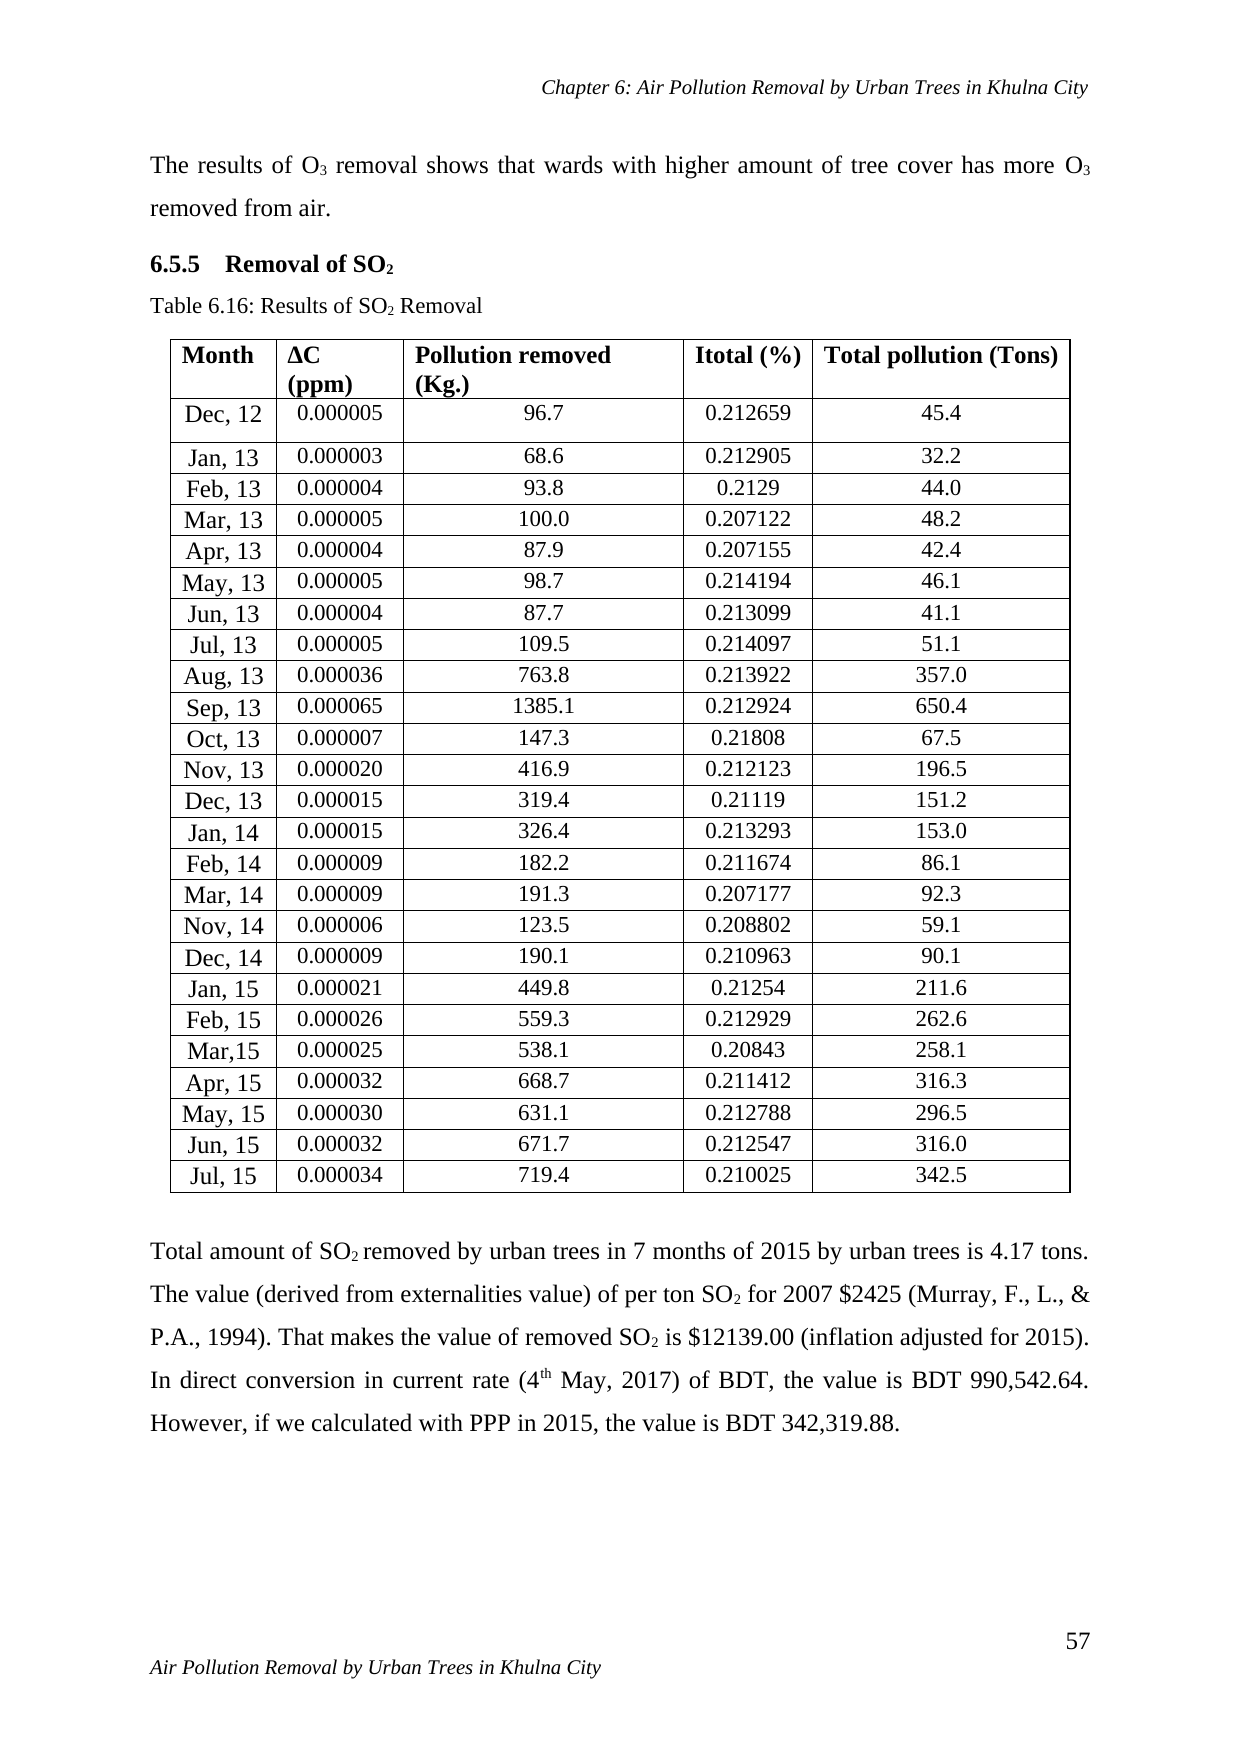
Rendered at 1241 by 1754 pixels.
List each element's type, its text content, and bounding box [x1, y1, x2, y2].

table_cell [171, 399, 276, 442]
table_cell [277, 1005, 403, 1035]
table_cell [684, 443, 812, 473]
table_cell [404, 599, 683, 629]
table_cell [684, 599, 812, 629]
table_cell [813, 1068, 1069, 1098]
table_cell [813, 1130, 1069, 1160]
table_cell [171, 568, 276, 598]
subtitle Removal of SO2 [150, 249, 1090, 277]
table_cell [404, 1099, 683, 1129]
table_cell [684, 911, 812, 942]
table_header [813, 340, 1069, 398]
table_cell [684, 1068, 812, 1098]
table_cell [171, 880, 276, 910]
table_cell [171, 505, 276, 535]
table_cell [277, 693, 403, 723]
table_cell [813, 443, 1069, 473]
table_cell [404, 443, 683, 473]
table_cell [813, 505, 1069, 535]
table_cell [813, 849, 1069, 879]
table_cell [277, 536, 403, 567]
text The results of O3 removal shows that wards with higher amount of tree cover has more O3 removed from air. [150, 150, 1090, 222]
text Total amount of SO2 removed by urban trees in 7 months of 2015 by urban trees is 4.17 tons. The value (derived from externalities value) of per ton SO2 for 2007 $2425. That makes the value of removed SO2 is $12139.00 (inflation adjusted for 2015). In direct conversion in current rate (4th May, 2017) of BDT, the value is BDT 990,542.64. However, if we calculated with PPP in 2015, the value is BDT 342,319.88. [150, 1236, 1090, 1437]
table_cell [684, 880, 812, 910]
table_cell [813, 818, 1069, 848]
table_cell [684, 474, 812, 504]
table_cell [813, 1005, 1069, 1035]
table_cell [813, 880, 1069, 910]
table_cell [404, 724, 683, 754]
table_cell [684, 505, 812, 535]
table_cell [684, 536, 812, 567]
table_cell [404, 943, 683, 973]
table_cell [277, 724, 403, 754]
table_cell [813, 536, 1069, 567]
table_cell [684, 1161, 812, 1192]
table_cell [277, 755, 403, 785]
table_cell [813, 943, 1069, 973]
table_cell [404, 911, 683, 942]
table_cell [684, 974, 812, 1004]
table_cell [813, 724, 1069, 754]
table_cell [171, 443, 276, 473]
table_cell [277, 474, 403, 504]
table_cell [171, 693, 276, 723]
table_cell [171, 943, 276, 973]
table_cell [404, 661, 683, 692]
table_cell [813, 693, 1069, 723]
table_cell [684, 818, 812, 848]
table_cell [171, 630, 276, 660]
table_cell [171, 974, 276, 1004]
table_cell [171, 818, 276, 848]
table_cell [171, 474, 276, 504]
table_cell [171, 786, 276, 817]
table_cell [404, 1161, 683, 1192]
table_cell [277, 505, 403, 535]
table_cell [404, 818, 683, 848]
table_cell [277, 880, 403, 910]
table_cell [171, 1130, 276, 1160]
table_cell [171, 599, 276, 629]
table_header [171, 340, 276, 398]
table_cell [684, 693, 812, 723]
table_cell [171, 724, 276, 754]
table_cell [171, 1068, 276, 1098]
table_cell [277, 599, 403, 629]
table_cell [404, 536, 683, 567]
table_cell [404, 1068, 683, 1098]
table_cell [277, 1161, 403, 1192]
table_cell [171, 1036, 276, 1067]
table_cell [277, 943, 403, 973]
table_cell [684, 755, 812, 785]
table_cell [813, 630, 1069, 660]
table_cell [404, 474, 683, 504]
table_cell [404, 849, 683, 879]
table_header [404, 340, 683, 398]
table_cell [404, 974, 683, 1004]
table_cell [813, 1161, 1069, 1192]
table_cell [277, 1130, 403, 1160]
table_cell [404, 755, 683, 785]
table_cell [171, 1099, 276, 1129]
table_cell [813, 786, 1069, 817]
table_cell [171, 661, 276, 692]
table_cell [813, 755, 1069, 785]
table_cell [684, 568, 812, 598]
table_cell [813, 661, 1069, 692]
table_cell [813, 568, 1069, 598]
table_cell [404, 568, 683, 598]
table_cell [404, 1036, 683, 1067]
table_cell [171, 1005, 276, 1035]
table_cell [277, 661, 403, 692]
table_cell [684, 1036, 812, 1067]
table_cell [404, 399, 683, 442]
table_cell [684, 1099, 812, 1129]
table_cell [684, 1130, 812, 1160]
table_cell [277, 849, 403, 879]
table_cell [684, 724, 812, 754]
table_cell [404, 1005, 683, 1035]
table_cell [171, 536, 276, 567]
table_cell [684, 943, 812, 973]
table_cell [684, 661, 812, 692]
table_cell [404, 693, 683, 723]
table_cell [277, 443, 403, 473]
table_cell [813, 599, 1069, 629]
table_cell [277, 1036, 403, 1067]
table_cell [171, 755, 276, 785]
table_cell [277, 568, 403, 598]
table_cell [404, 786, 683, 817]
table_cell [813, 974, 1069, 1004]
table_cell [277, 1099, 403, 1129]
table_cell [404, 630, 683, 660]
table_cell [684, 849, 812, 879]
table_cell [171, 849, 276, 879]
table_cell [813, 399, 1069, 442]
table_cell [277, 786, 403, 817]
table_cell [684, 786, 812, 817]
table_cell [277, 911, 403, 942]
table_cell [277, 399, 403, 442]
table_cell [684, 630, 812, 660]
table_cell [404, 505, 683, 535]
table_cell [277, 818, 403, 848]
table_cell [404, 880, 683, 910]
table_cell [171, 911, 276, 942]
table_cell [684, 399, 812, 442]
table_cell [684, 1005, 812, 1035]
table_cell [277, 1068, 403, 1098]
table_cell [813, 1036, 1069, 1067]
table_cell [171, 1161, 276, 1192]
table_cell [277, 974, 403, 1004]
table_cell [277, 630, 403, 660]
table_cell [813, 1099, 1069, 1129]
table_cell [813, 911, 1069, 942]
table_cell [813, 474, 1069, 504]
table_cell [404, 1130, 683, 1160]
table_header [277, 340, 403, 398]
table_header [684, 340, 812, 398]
